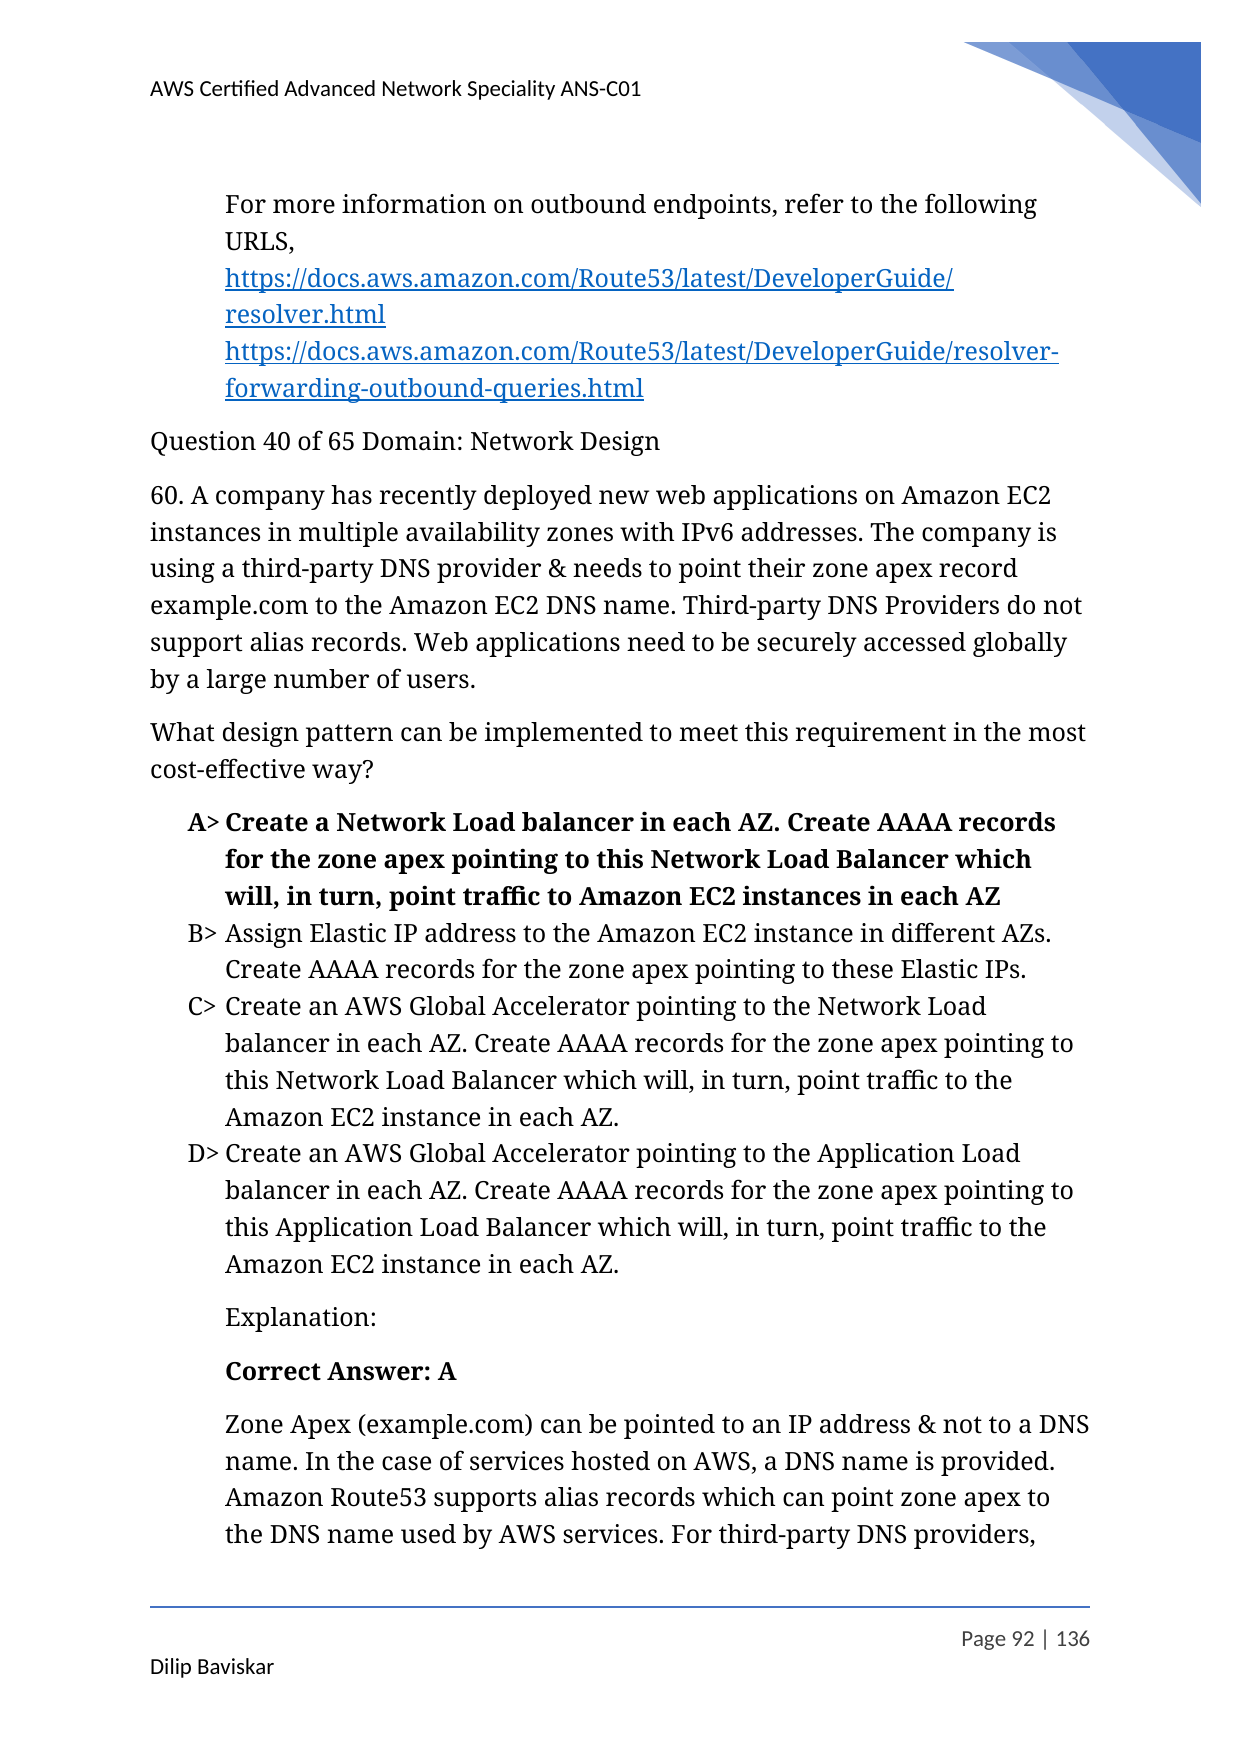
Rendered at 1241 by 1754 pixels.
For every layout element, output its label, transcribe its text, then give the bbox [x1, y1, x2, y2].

text 60. A company has recently deployed new web applications on Amazon EC2 instances in multiple availability zones with IPv6 addresses. The company is using a third-party DNS provider & needs to point their zone apex record example.com to the Amazon EC2 DNS name. Third-party DNS Providers do not support alias records. Web applications need to be securely accessed globally by a large number of users. [150, 477, 1090, 695]
list For more information on outbound endpoints, refer to the following URLS, [225, 187, 1090, 258]
list Create a Network Load balancer in each AZ. Create AAAA records for the zone apex pointing to this Network Load Balancer which will, in turn, point traffic to Amazon EC2 instances in each AZ [187, 805, 1090, 913]
text Explanation: [187, 1300, 1090, 1334]
list https://docs.aws.amazon.com/Route53/latest/DeveloperGuide/resolver.html [225, 260, 1090, 331]
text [225, 1407, 1090, 1551]
list Create an AWS Global Accelerator pointing to the Network Load balancer in each AZ. Create AAAA records for the zone apex pointing to this Network Load Balancer which will, in turn, point traffic to the Amazon EC2 instance in each AZ. [187, 989, 1090, 1133]
text What design pattern can be implemented to meet this requirement in the most cost-effective way? [150, 715, 1090, 786]
list Assign Elastic IP address to the Amazon EC2 instance in different AZs. Create AAAA records for the zone apex pointing to these Elastic IPs. [187, 915, 1090, 986]
list Create an AWS Global Accelerator pointing to the Application Load balancer in each AZ. Create AAAA records for the zone apex pointing to this Application Load Balancer which will, in turn, point traffic to the Amazon EC2 instance in each AZ. [187, 1136, 1090, 1280]
picture [962, 42, 1201, 208]
text Correct Answer: A [187, 1353, 1090, 1387]
list https://docs.aws.amazon.com/Route53/latest/DeveloperGuide/resolver-forwarding-outbound-queries.html [225, 334, 1090, 405]
text Question 40 of 65 Domain: Network Design [150, 424, 1090, 458]
